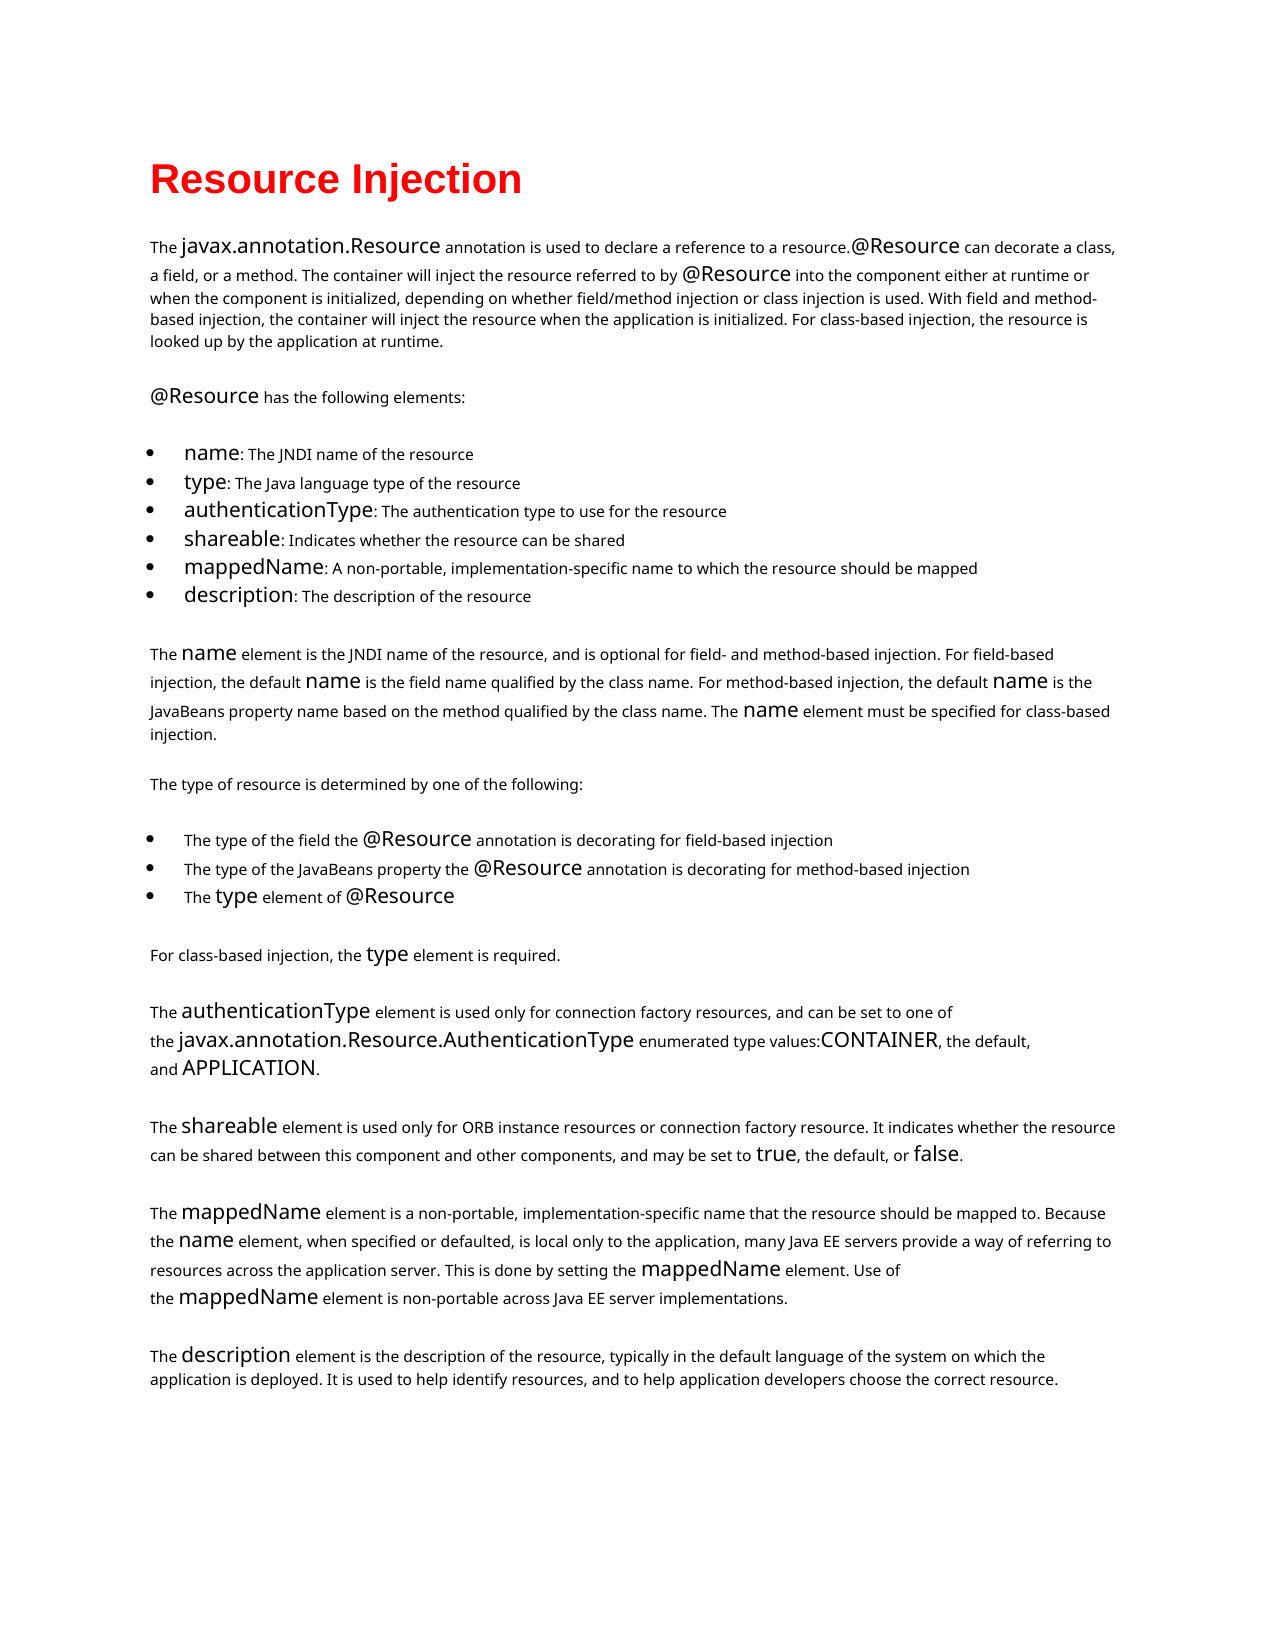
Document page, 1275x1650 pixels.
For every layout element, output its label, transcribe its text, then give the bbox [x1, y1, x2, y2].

text @Resource has the following elements: [150, 381, 1125, 409]
text The authenticationType element is used only for connection factory resources, and can be set to one of the javax.annotation.Resource.AuthenticationType enumerated type values:CONTAINER, the default, and APPLICATION. [150, 996, 1125, 1082]
text The javax.annotation.Resource annotation is used to declare a reference to a resource.@Resource can decorate a class, a field, or a method. The container will inject the resource referred to by @Resource into the component either at runtime or when the component is initialized, depending on whether field/method injection or class injection is used. With field and method-based injection, the container will inject the resource when the application is initialized. For class-based injection, the resource is looked up by the application at runtime. [150, 231, 1125, 352]
list The type of the field the @Resource annotation is decorating for field-based injection [146, 824, 1125, 853]
list description: The description of the resource [146, 581, 1125, 609]
text The shareable element is used only for ORB instance resources or connection factory resource. It indicates whether the resource can be shared between this component and other components, and may be set to true, the default, or false. [150, 1111, 1125, 1168]
text The mappedName element is a non-portable, implementation-specific name that the resource should be mapped to. Because the name element, when specified or defaulted, is local only to the application, many Java EE servers provide a way of referring to resources across the application server. This is done by setting the mappedName element. Use of the mappedName element is non-portable across Java EE server implementations. [150, 1197, 1125, 1311]
list The type element of @Resource [146, 881, 1125, 910]
text Resource Injection [150, 154, 1125, 202]
text The name element is the JNDI name of the resource, and is optional for field- and method-based injection. For field-based injection, the default name is the field name qualified by the class name. For method-based injection, the default name is the JavaBeans property name based on the method qualified by the class name. The name element must be specified for class-based injection. [150, 638, 1125, 745]
list type: The Java language type of the resource [146, 467, 1125, 495]
list authenticationType: The authentication type to use for the resource [146, 495, 1125, 524]
list The type of the JavaBeans property the @Resource annotation is decorating for method-based injection [146, 853, 1125, 881]
text The description element is the description of the resource, typically in the default language of the system on which the application is deployed. It is used to help identify resources, and to help application developers choose the correct resource. [150, 1340, 1125, 1389]
list shareable: Indicates whether the resource can be shared [146, 524, 1125, 552]
list mappedName: A non-portable, implementation-specific name to which the resource should be mapped [146, 552, 1125, 581]
text For class-based injection, the type element is required. [150, 939, 1125, 967]
text The type of resource is determined by one of the following: [150, 774, 1125, 795]
list name: The JNDI name of the resource [146, 438, 1125, 467]
